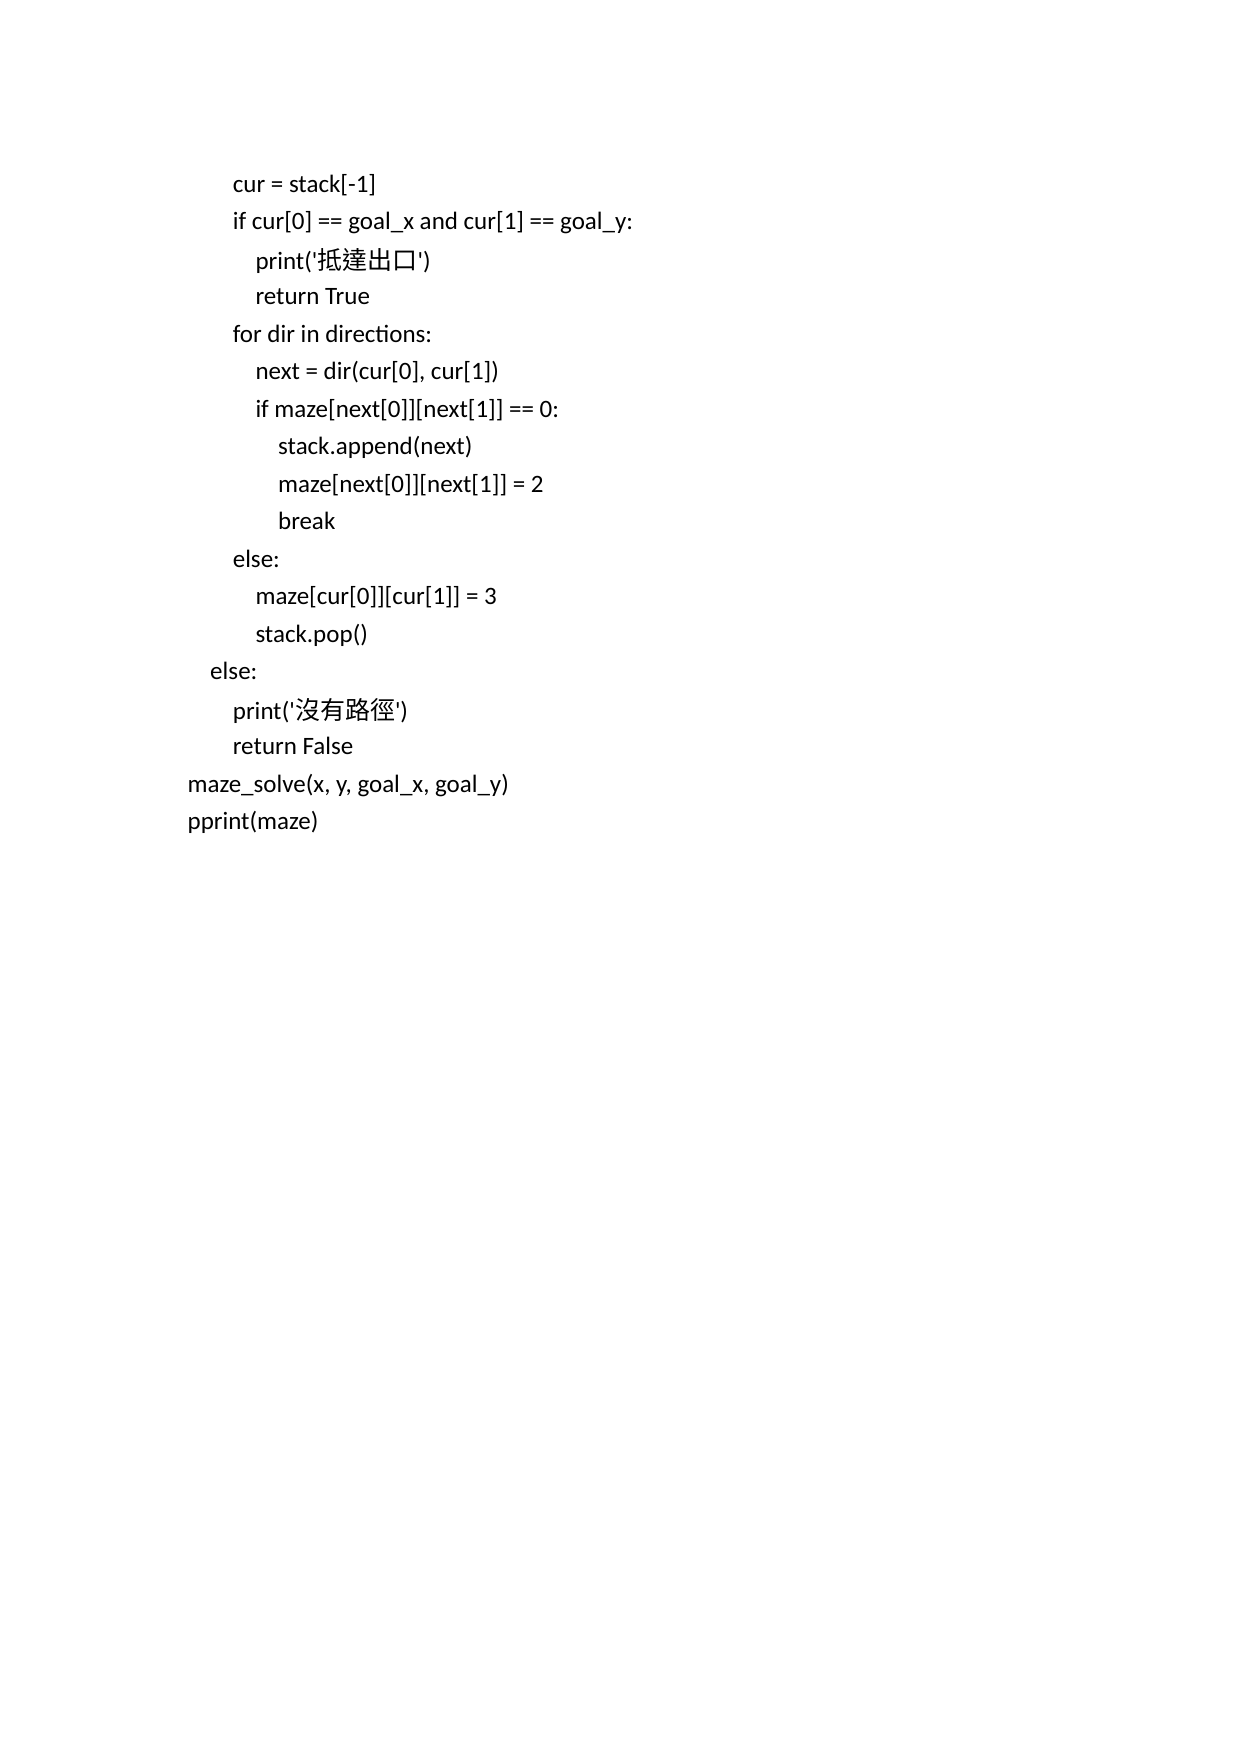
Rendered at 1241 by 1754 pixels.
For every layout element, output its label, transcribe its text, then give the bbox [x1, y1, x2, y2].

text for dir in directions: [187, 314, 1053, 352]
text next = dir(cur[0], cur[1]) [187, 352, 1053, 389]
text return False [187, 727, 1053, 764]
text stack.pop() [187, 614, 1053, 652]
text else: [187, 652, 1053, 689]
text cur = stack[-1] [187, 164, 1053, 202]
text maze_solve(x, y, goal_x, goal_y) [187, 764, 1053, 802]
text print('抵達出口') [187, 239, 1053, 277]
text return True [187, 277, 1053, 314]
text else: [187, 539, 1053, 577]
text if maze[next[0]][next[1]] == 0: [187, 389, 1053, 427]
text print('沒有路徑') [187, 689, 1053, 727]
text if cur[0] == goal_x and cur[1] == goal_y: [187, 202, 1053, 239]
text break [187, 502, 1053, 539]
text stack.append(next) [187, 427, 1053, 464]
text maze[cur[0]][cur[1]] = 3 [187, 577, 1053, 614]
text pprint(maze) [187, 802, 1053, 839]
text maze[next[0]][next[1]] = 2 [187, 464, 1053, 502]
